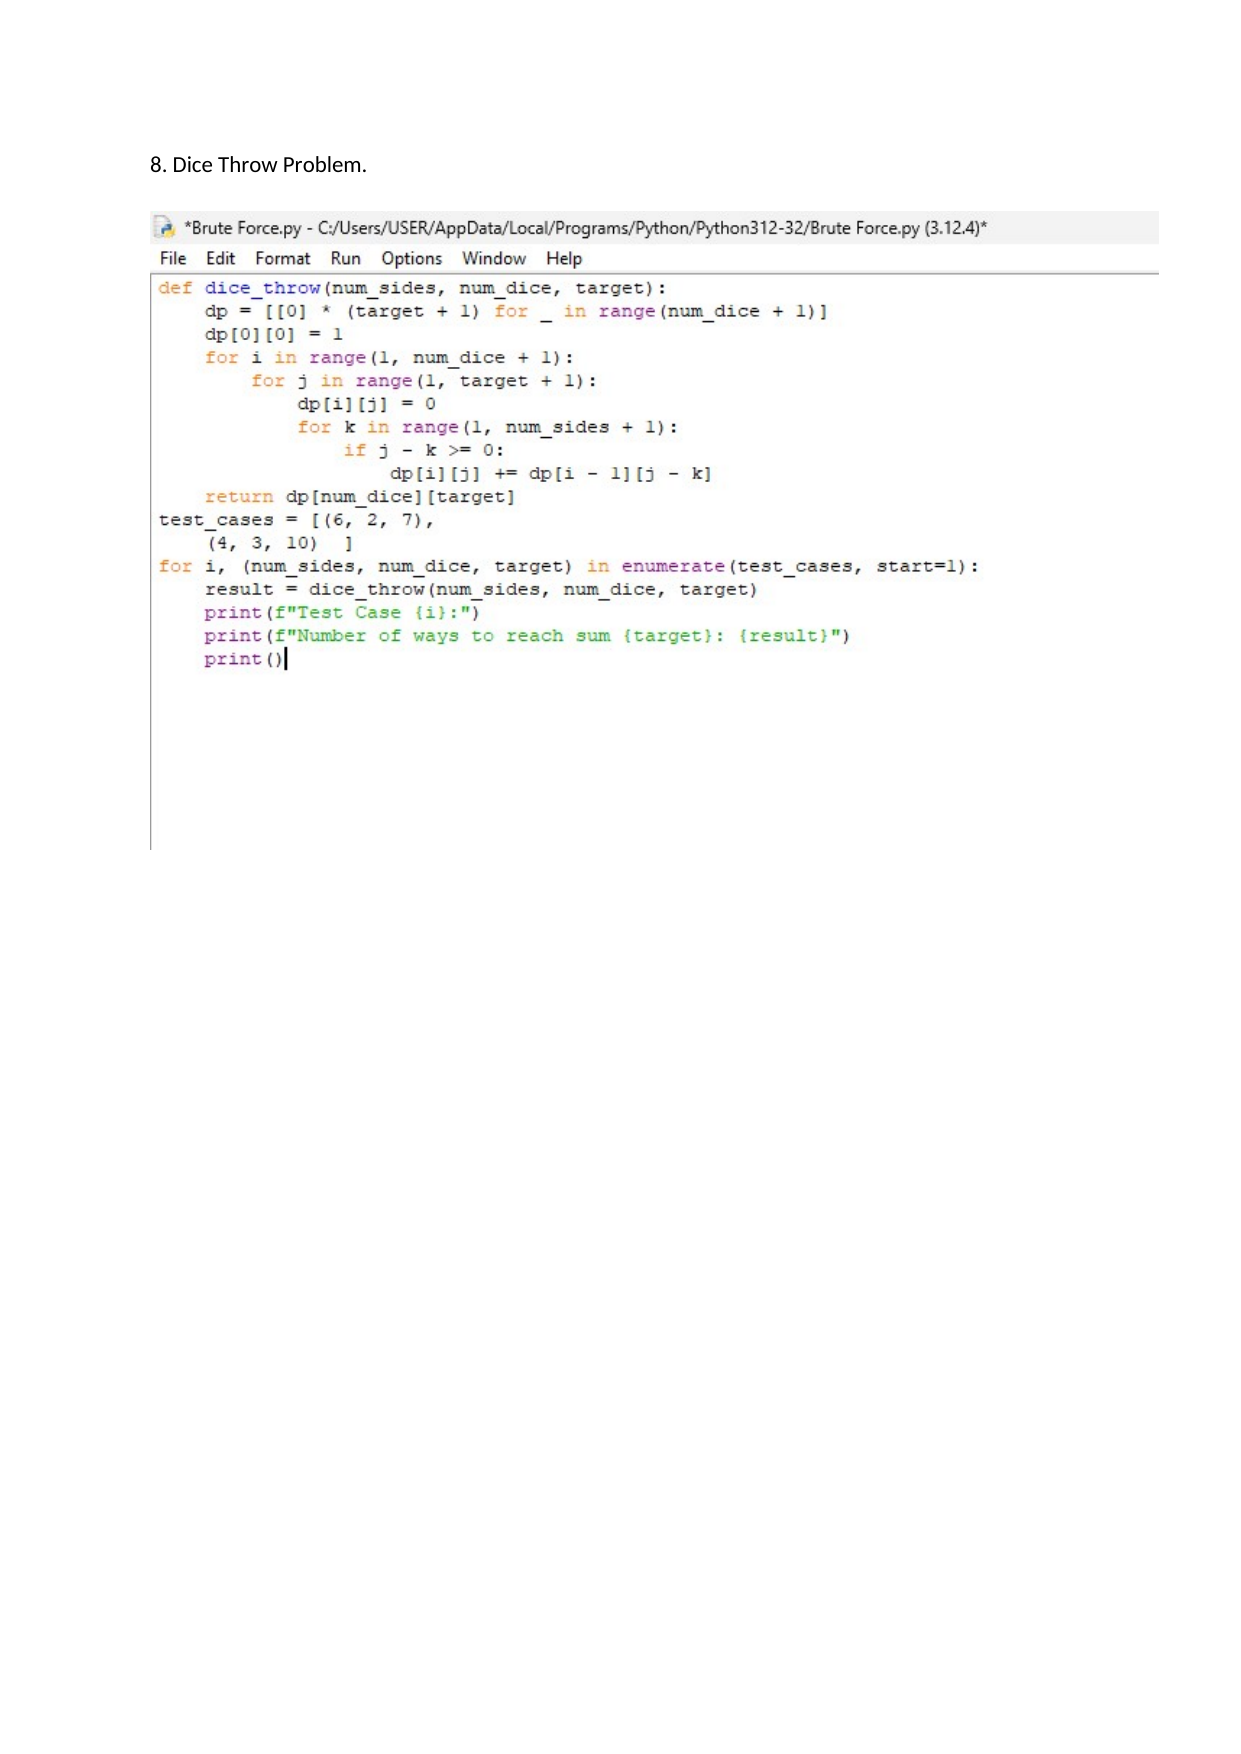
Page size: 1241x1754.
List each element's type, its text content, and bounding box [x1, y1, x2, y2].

text 8. Dice Throw Problem. [150, 150, 1090, 178]
picture [150, 211, 1159, 850]
